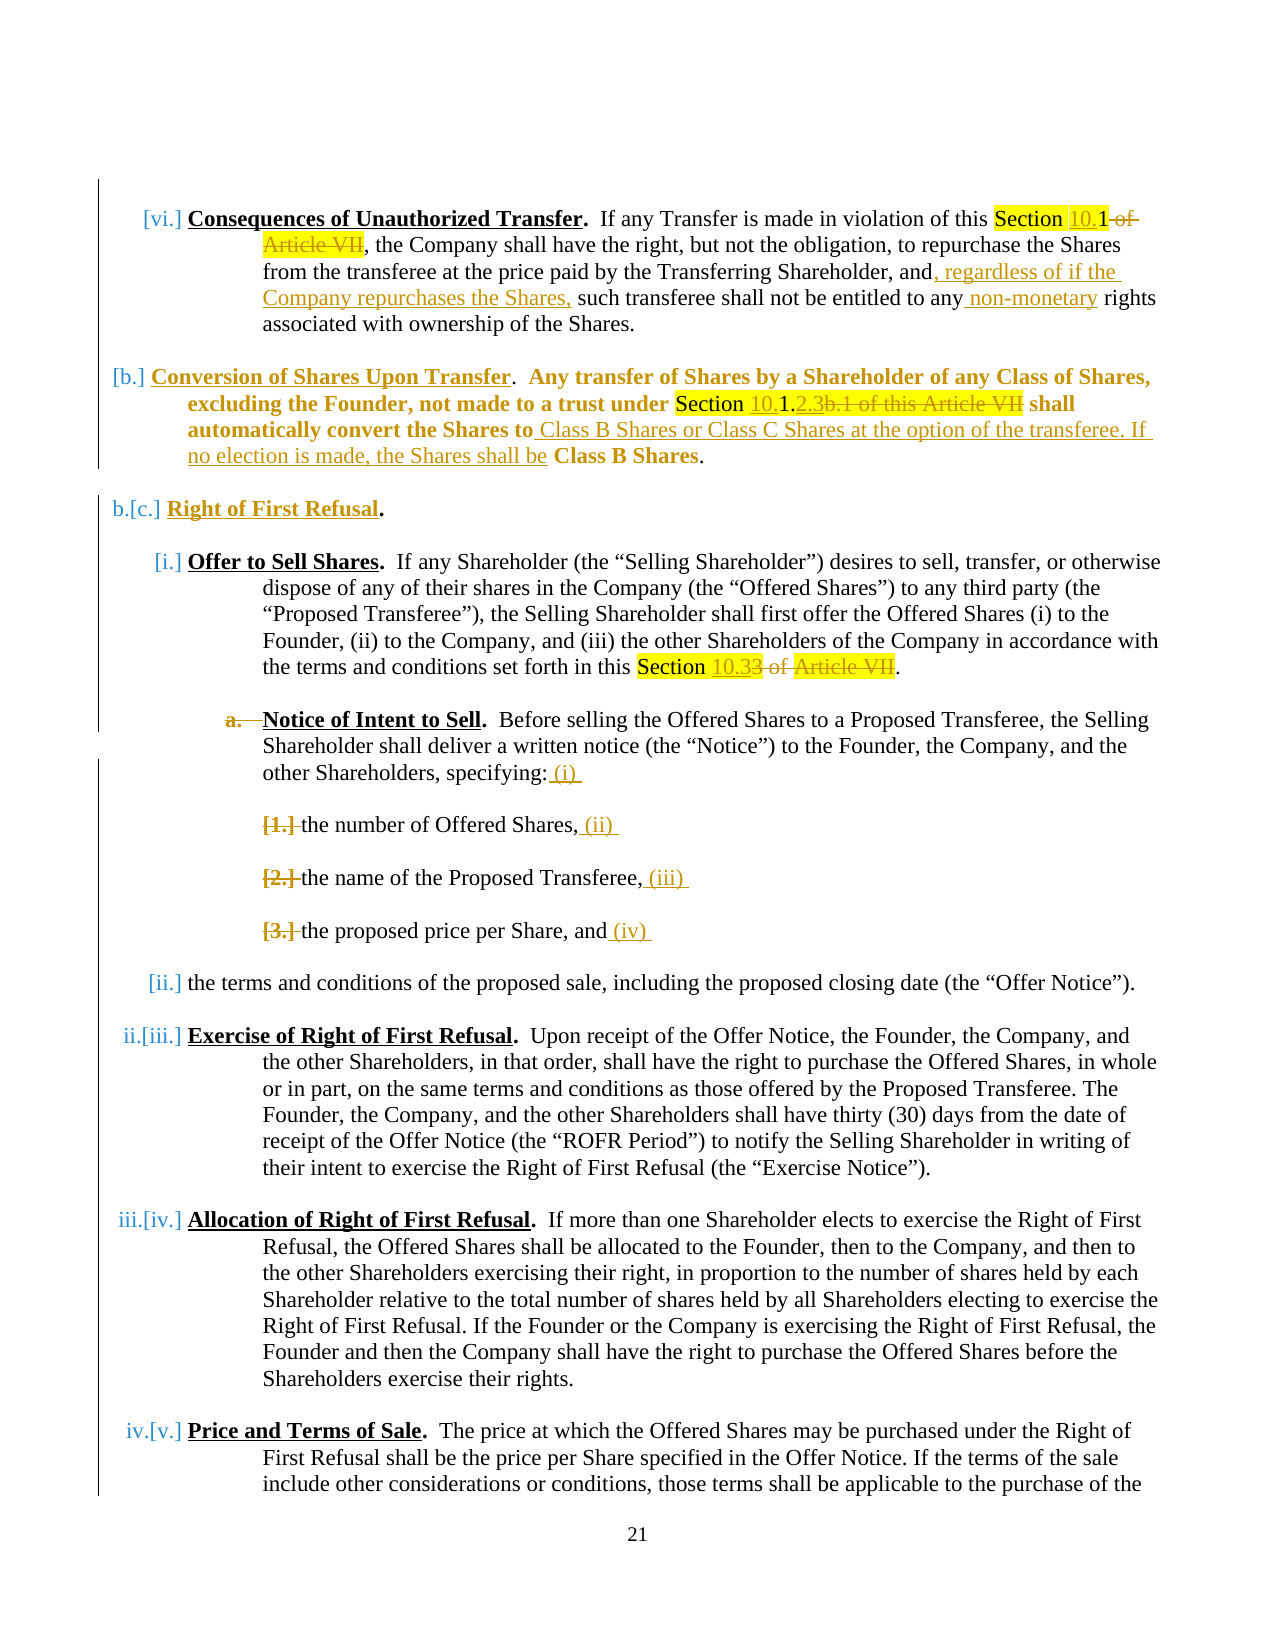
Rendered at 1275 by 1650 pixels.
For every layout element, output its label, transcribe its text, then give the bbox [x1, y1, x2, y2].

list Notice of Intent to Sell. Before selling the Offered Shares to a Proposed Transferee, the Selling Shareholder shall deliver a written notice (the “Notice”) to the Founder, the Company, and the other Shareholders, specifying: [225, 706, 1162, 785]
list Right of First Refusal. [112, 495, 1162, 521]
list Offer to Sell Shares. If any Shareholder (the “Selling Shareholder”) desires to sell, transfer, or otherwise dispose of any of their shares in the Company (the “Offered Shares”) to any third party (the “Proposed Transferee”), the Selling Shareholder shall first offer the Offered Shares (i) to the Founder, (ii) to the Company, and (iii) the other Shareholders of the Company in accordance with the terms and conditions set forth in this Section . [187, 548, 1162, 679]
list Consequences of Unauthorized Transfer. If any Transfer is made in violation of this Section 1, the Company shall have the right, but not the obligation, to repurchase the Shares from the transferee at the price paid by the Transferring Shareholder, and such transferee shall not be entitled to any rights associated with ownership of the Shares. [187, 205, 1162, 337]
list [187, 1417, 1162, 1496]
list the number of Offered Shares, [262, 811, 1162, 838]
list the name of the Proposed Transferee, [262, 864, 1162, 890]
list the proposed price per Share, and [262, 917, 1162, 943]
list Conversion of Shares Upon Transfer. Any transfer of Shares by a Shareholder of any Class of Shares, excluding the Founder, not made to a trust under Section 1. shall automatically convert the Shares to Class B Shares. [112, 363, 1162, 469]
list the terms and conditions of the proposed sale, including the proposed closing date (the “Offer Notice”). [187, 969, 1162, 996]
list Allocation of Right of First Refusal. If more than one Shareholder elects to exercise the Right of First Refusal, the Offered Shares shall be allocated to the Founder, then to the Company, and then to the other Shareholders exercising their right, in proportion to the number of shares held by each Shareholder relative to the total number of shares held by all Shareholders electing to exercise the Right of First Refusal. If the Founder or the Company is exercising the Right of First Refusal, the Founder and then the Company shall have the right to purchase the Offered Shares before the Shareholders exercise their rights. [187, 1207, 1162, 1391]
list Exercise of Right of First Refusal. Upon receipt of the Offer Notice, the Founder, the Company, and the other Shareholders, in that order, shall have the right to purchase the Offered Shares, in whole or in part, on the same terms and conditions as those offered by the Proposed Transferee. The Founder, the Company, and the other Shareholders shall have thirty (30) days from the date of receipt of the Offer Notice (the “ROFR Period”) to notify the Selling Shareholder in writing of their intent to exercise the Right of First Refusal (the “Exercise Notice”). [187, 1022, 1162, 1180]
